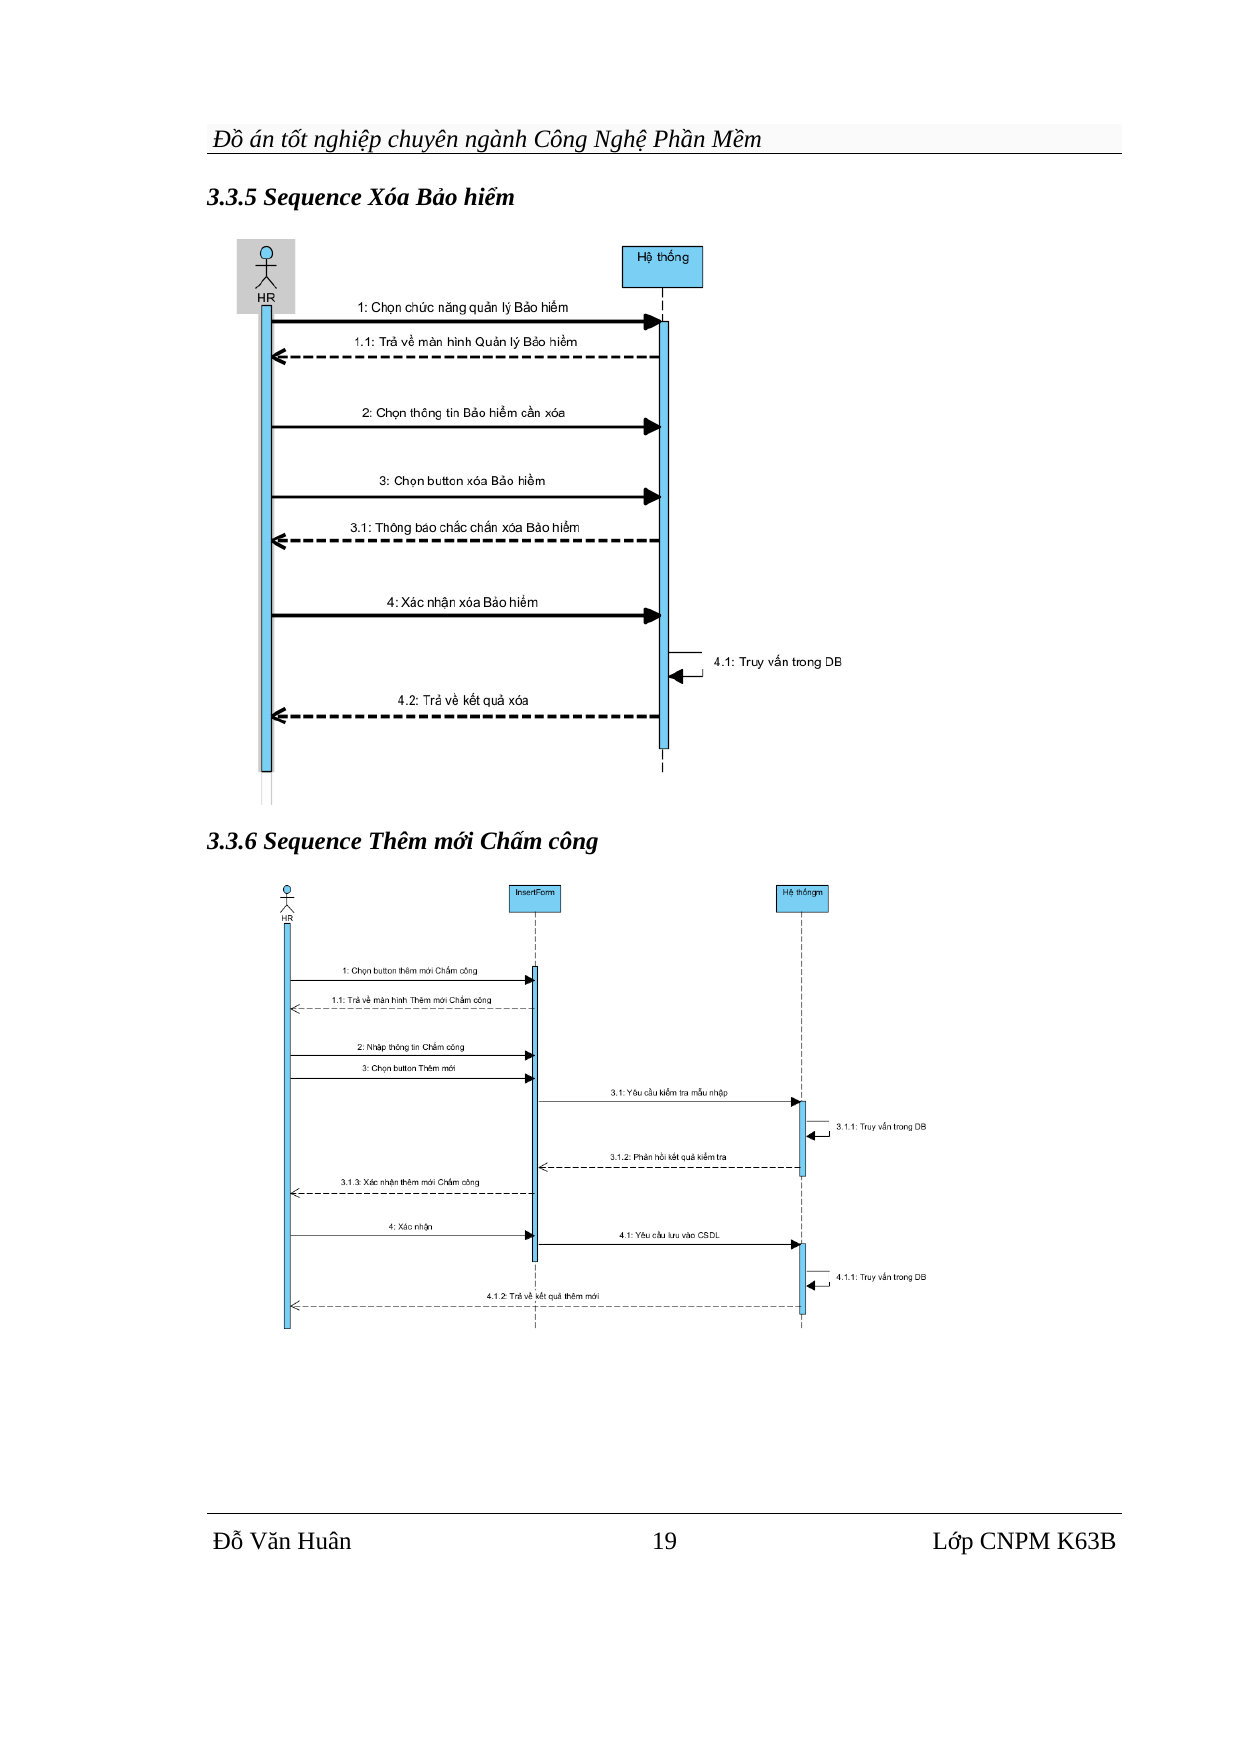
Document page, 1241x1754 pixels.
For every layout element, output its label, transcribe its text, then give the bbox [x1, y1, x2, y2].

subtitle Sequence Thêm mới Chấm công [207, 826, 1122, 855]
picture [265, 875, 941, 1338]
picture [206, 232, 882, 805]
subtitle Sequence Xóa Bảo hiểm [207, 182, 1122, 211]
